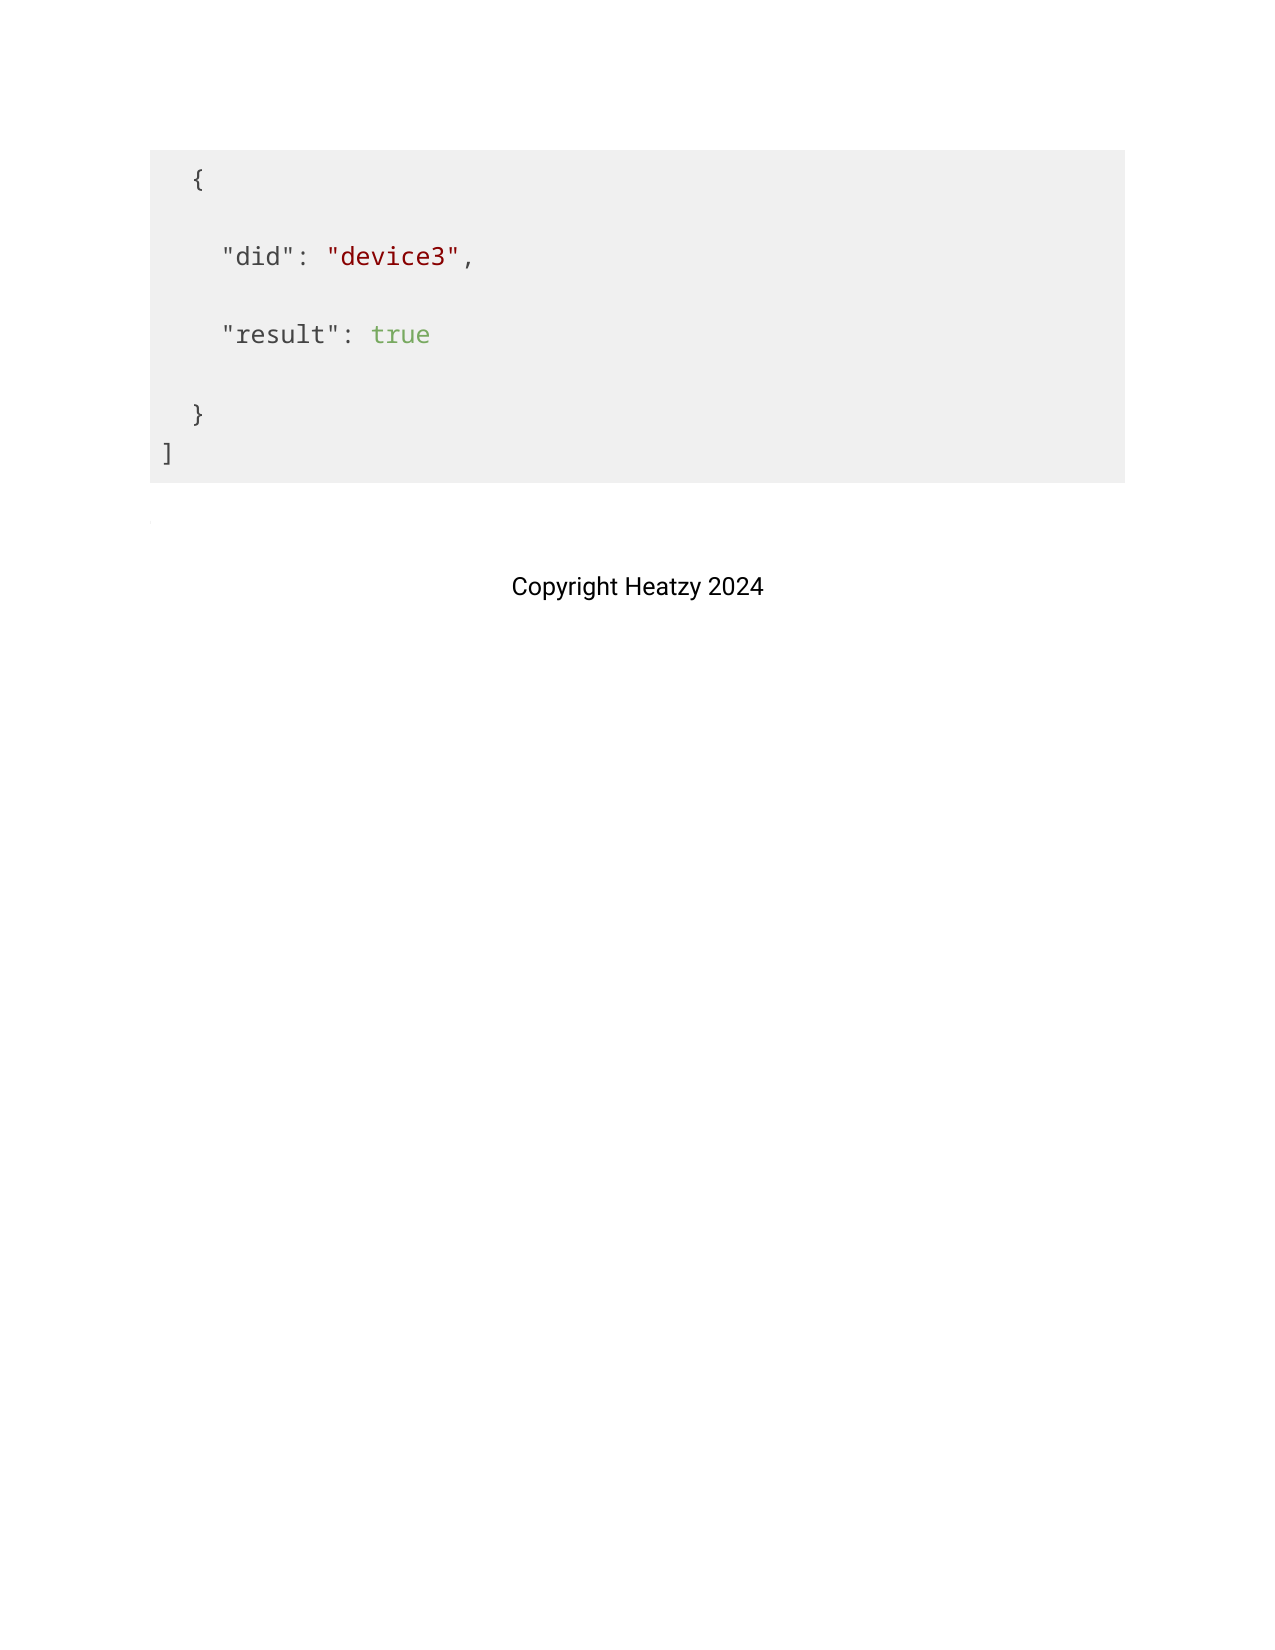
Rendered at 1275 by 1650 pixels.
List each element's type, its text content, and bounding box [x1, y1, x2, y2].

text Copyright Heatzy 2024 [150, 572, 1125, 602]
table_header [150, 150, 1125, 483]
